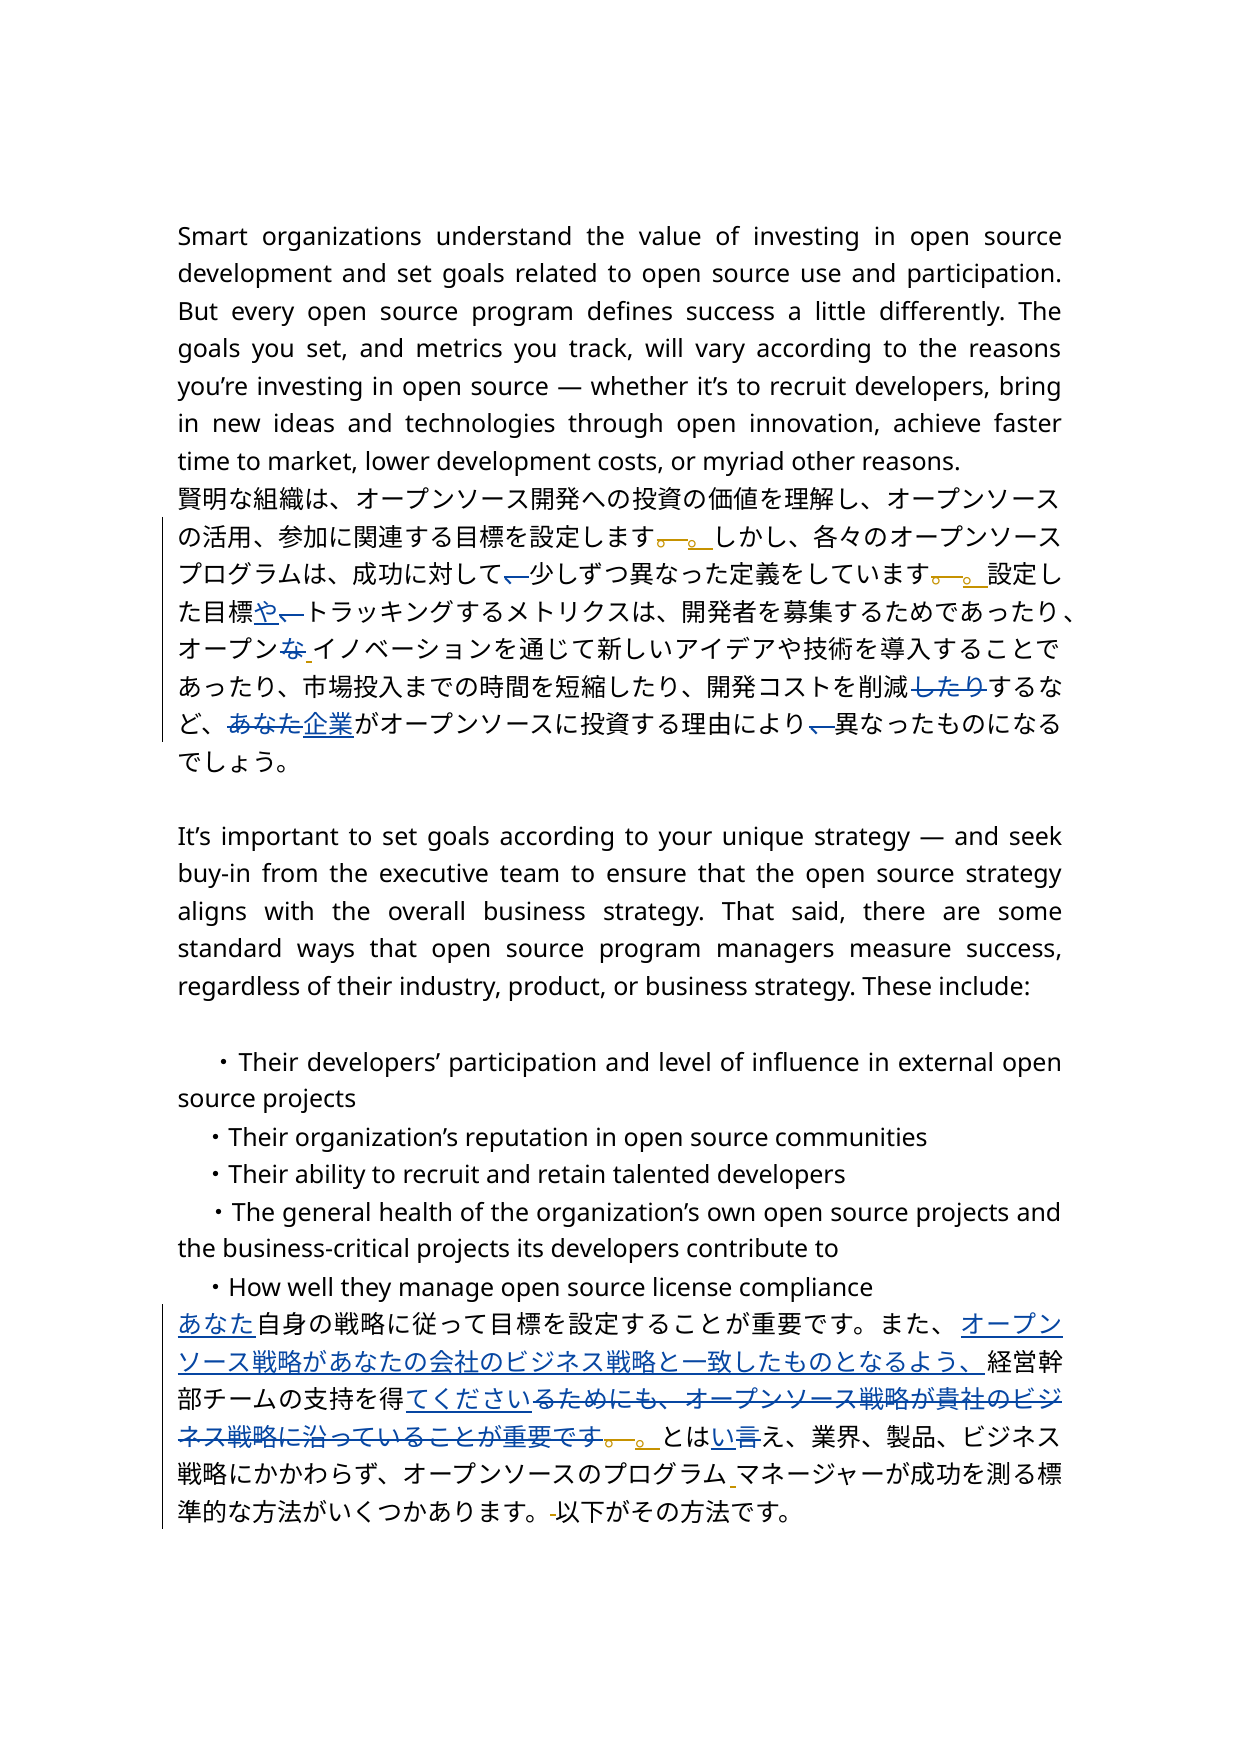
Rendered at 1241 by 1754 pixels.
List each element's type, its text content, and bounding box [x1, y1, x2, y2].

text ・How well they manage open source license compliance [177, 1267, 1063, 1304]
text ・Their organization’s reputation in open source communities [177, 1117, 1063, 1154]
text ・The general health of the organization’s own open source projects and the business-critical projects its developers contribute to [177, 1192, 1063, 1267]
text ・Their ability to recruit and retain talented developers [177, 1154, 1063, 1192]
text Smart organizations understand the value of investing in open source development and set goals related to open source use and participation. But every open source program defines success a little differently. The goals you set, and metrics you track, will vary according to the reasons you’re investing in open source — whether it’s to recruit developers, bring in new ideas and technologies through open innovation, achieve faster time to market, lower development costs, or myriad other reasons. [177, 217, 1063, 479]
text ・Their developers’ participation and level of influence in external open source projects [177, 1042, 1063, 1117]
text 賢明な組織は、オープンソース開発への投資の価値を理解し、オープンソースの活用、参加に関連する目標を設定しますしかし、各々のオープンソースプログラムは、成功に対して少しずつ異なった定義をしています設定した目標トラッキングするメトリクスは、開発者を募集するためであったり、オープンイノベーションを通じて新しいアイデアや技術を導入することであったり、市場投入までの時間を短縮したり、開発コストを削減するなど、がオープンソースに投資する理由により異なったものになるでしょう。 [177, 479, 1063, 779]
text It’s important to set goals according to your unique strategy — and seek buy-in from the executive team to ensure that the open source strategy aligns with the overall business strategy. That said, there are some standard ways that open source program managers measure success, regardless of their industry, product, or business strategy. These include: [177, 817, 1063, 1004]
text 自身の戦略に従って目標を設定することが重要です。また、経営幹部チームの支持を得とはえ、業界、製品、ビジネス戦略にかかわらず、オープンソースのプログラムマネージャーが成功を測る標準的な方法がいくつかあります。以下がその方法です。 [177, 1304, 1063, 1529]
